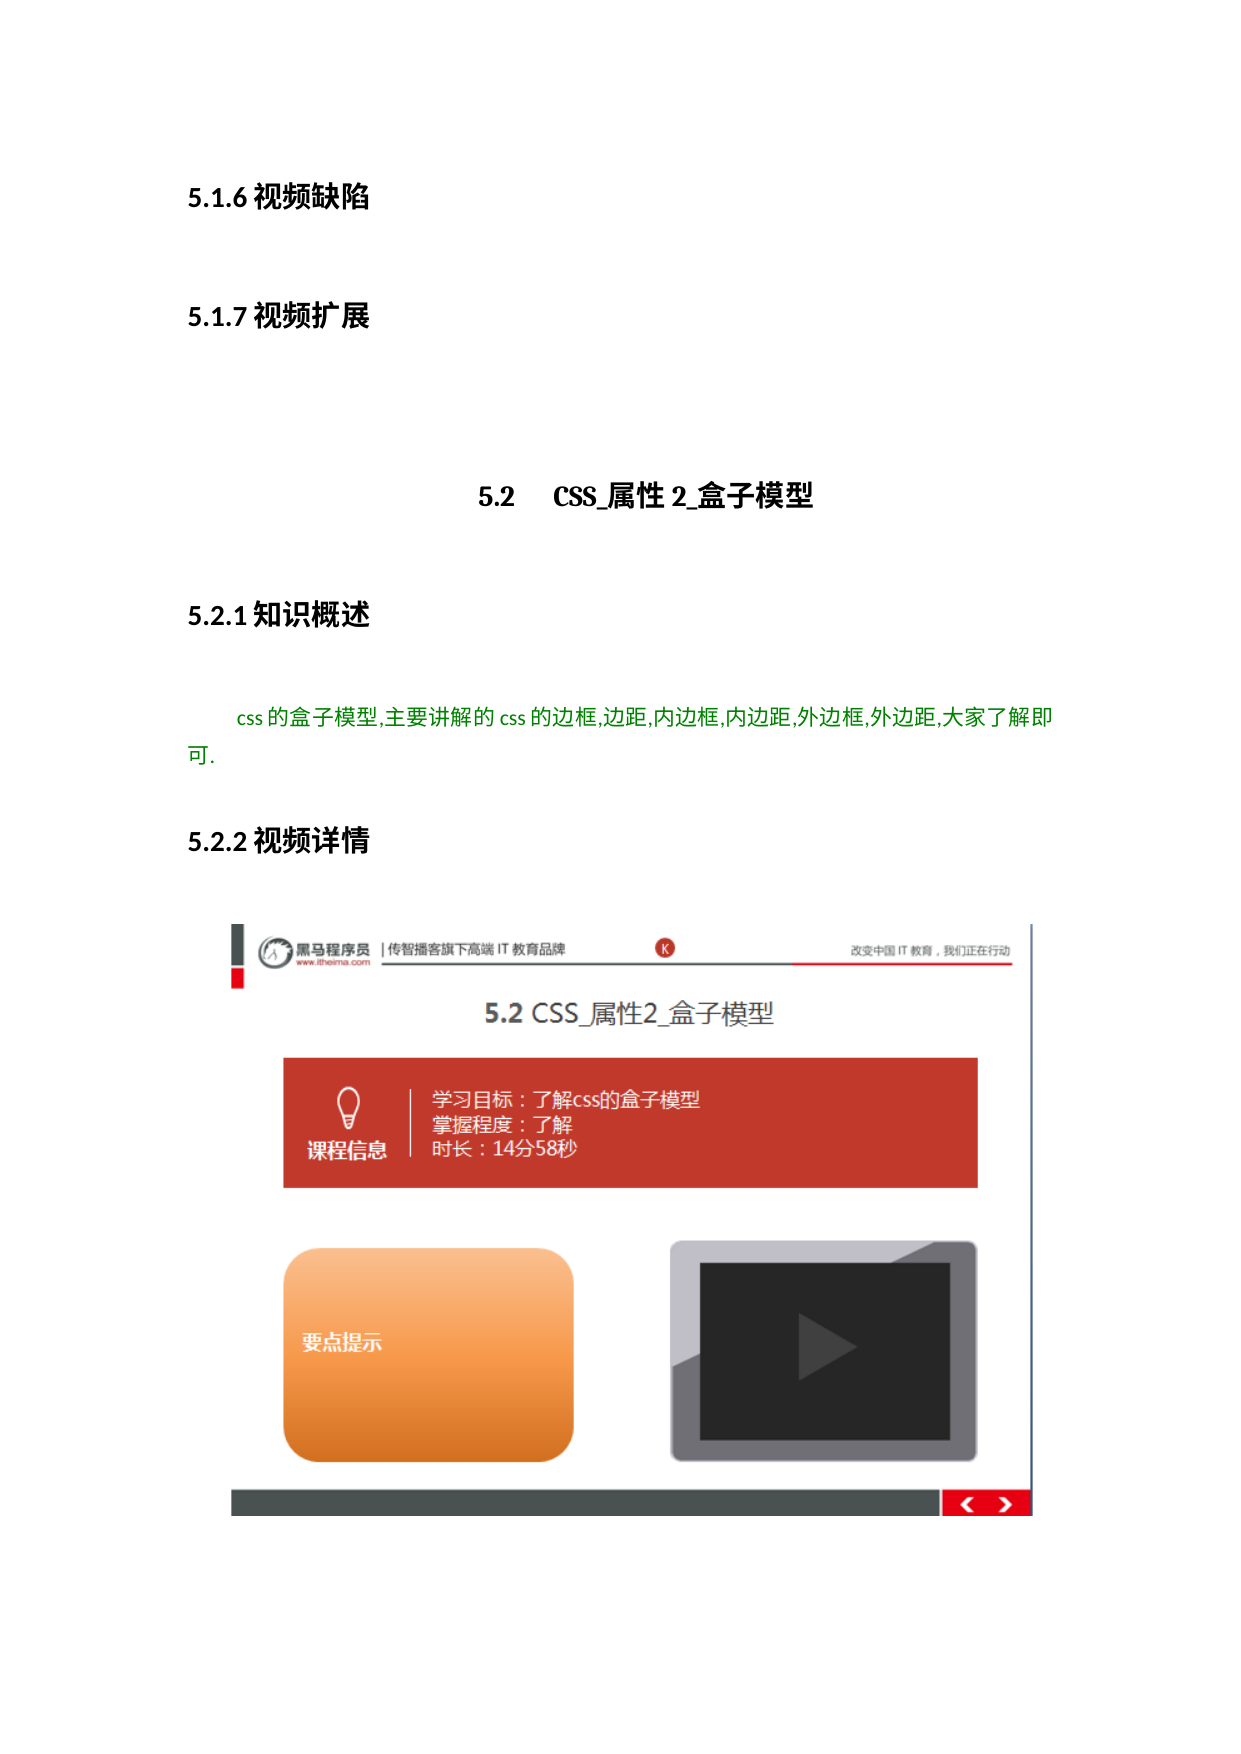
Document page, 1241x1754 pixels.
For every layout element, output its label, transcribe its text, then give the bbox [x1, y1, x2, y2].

subtitle CSS_属性2_盒子模型 [239, 461, 1053, 526]
subtitle 5.1.7视频扩展 [187, 281, 1053, 346]
picture [231, 924, 1033, 1516]
subtitle 5.1.6视频缺陷 [187, 162, 1053, 227]
text css的盒子模型,主要讲解的css的边框,边距,内边框,内边距,外边框,外边距,大家了解即可. [187, 699, 1053, 771]
subtitle 5.2.1知识概述 [187, 580, 1053, 645]
subtitle 5.2.2视频详情 [187, 806, 1053, 871]
